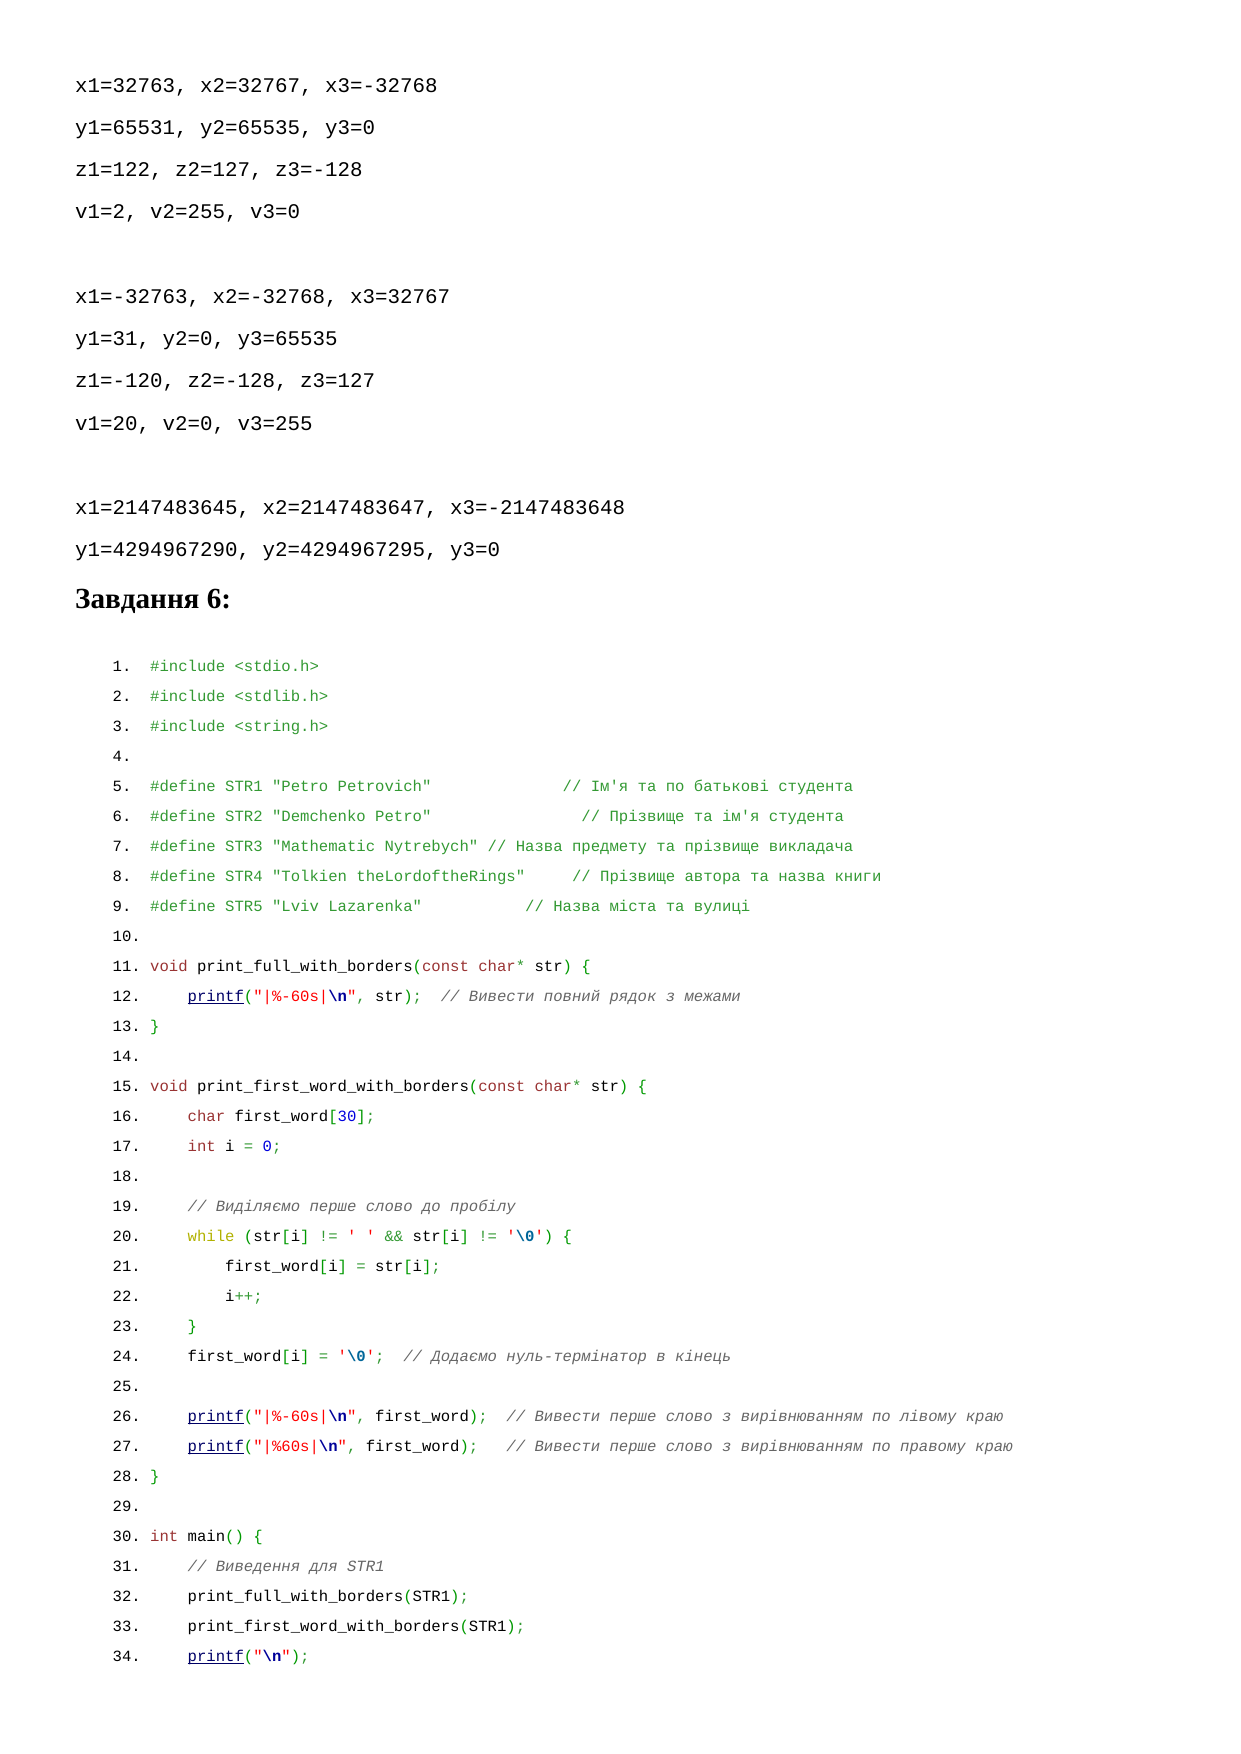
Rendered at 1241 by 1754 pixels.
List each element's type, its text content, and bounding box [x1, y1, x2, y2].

list #include <stdio.h> [112, 647, 1165, 677]
list #include <stdlib.h> [112, 677, 1165, 707]
list } [112, 1007, 1165, 1037]
list } [112, 1457, 1165, 1487]
list #include <string.h> [112, 707, 1165, 737]
list void print_full_with_borders(const char* str) { [112, 947, 1165, 977]
list while (str[i] != ' ' && str[i] != '\0') { [112, 1217, 1165, 1247]
text z1=122, z2=127, z3=-128 [75, 159, 1165, 183]
text v1=2, v2=255, v3=0 [75, 202, 1165, 225]
text z1=-120, z2=-128, z3=127 [75, 370, 1165, 394]
text x1=2147483645, x2=2147483647, x3=-2147483648 [75, 497, 1165, 521]
list print_full_with_borders(STR1); [112, 1577, 1165, 1607]
list } [112, 1307, 1165, 1337]
list #define STR1 "Petro Petrovich" // Ім'я та по батькові студента [112, 767, 1165, 797]
list char first_word[30]; [112, 1097, 1165, 1127]
list i++; [112, 1277, 1165, 1307]
list #define STR3 "Mathematic Nytrebych" // Назва предмету та прізвище викладача [112, 827, 1165, 857]
list printf("|%60s|\n", first_word); // Вивести перше слово з вирівнюванням по правому краю [112, 1427, 1165, 1457]
list first_word[i] = str[i]; [112, 1247, 1165, 1277]
list void print_first_word_with_borders(const char* str) { [112, 1067, 1165, 1097]
list #define STR2 "Demchenko Petro" // Прізвище та ім'я студента [112, 797, 1165, 827]
list printf("\n"); [112, 1637, 1165, 1667]
list int main() { [112, 1517, 1165, 1547]
list #define STR4 "Tolkien theLordoftheRings" // Прізвище автора та назва книги [112, 857, 1165, 887]
list int i = 0; [112, 1127, 1165, 1157]
text y1=4294967290, y2=4294967295, y3=0 [75, 539, 1165, 563]
list printf("|%-60s|\n", first_word); // Вивести перше слово з вирівнюванням по лівому краю [112, 1397, 1165, 1427]
text Завдання 6: [75, 581, 1165, 615]
list // Виведення для STR1 [112, 1547, 1165, 1577]
text v1=20, v2=0, v3=255 [75, 412, 1165, 436]
list // Виділяємо перше слово до пробілу [112, 1187, 1165, 1217]
list printf("|%-60s|\n", str); // Вивести повний рядок з межами [112, 977, 1165, 1007]
list first_word[i] = '\0'; // Додаємо нуль-термінатор в кінець [112, 1337, 1165, 1367]
list print_first_word_with_borders(STR1); [112, 1607, 1165, 1637]
text y1=65531, y2=65535, y3=0 [75, 117, 1165, 141]
text x1=32763, x2=32767, x3=-32768 [75, 75, 1165, 99]
text x1=-32763, x2=-32768, x3=32767 [75, 286, 1165, 309]
text y1=31, y2=0, y3=65535 [75, 328, 1165, 352]
list #define STR5 "Lviv Lazarenka" // Назва міста та вулиці [112, 887, 1165, 917]
